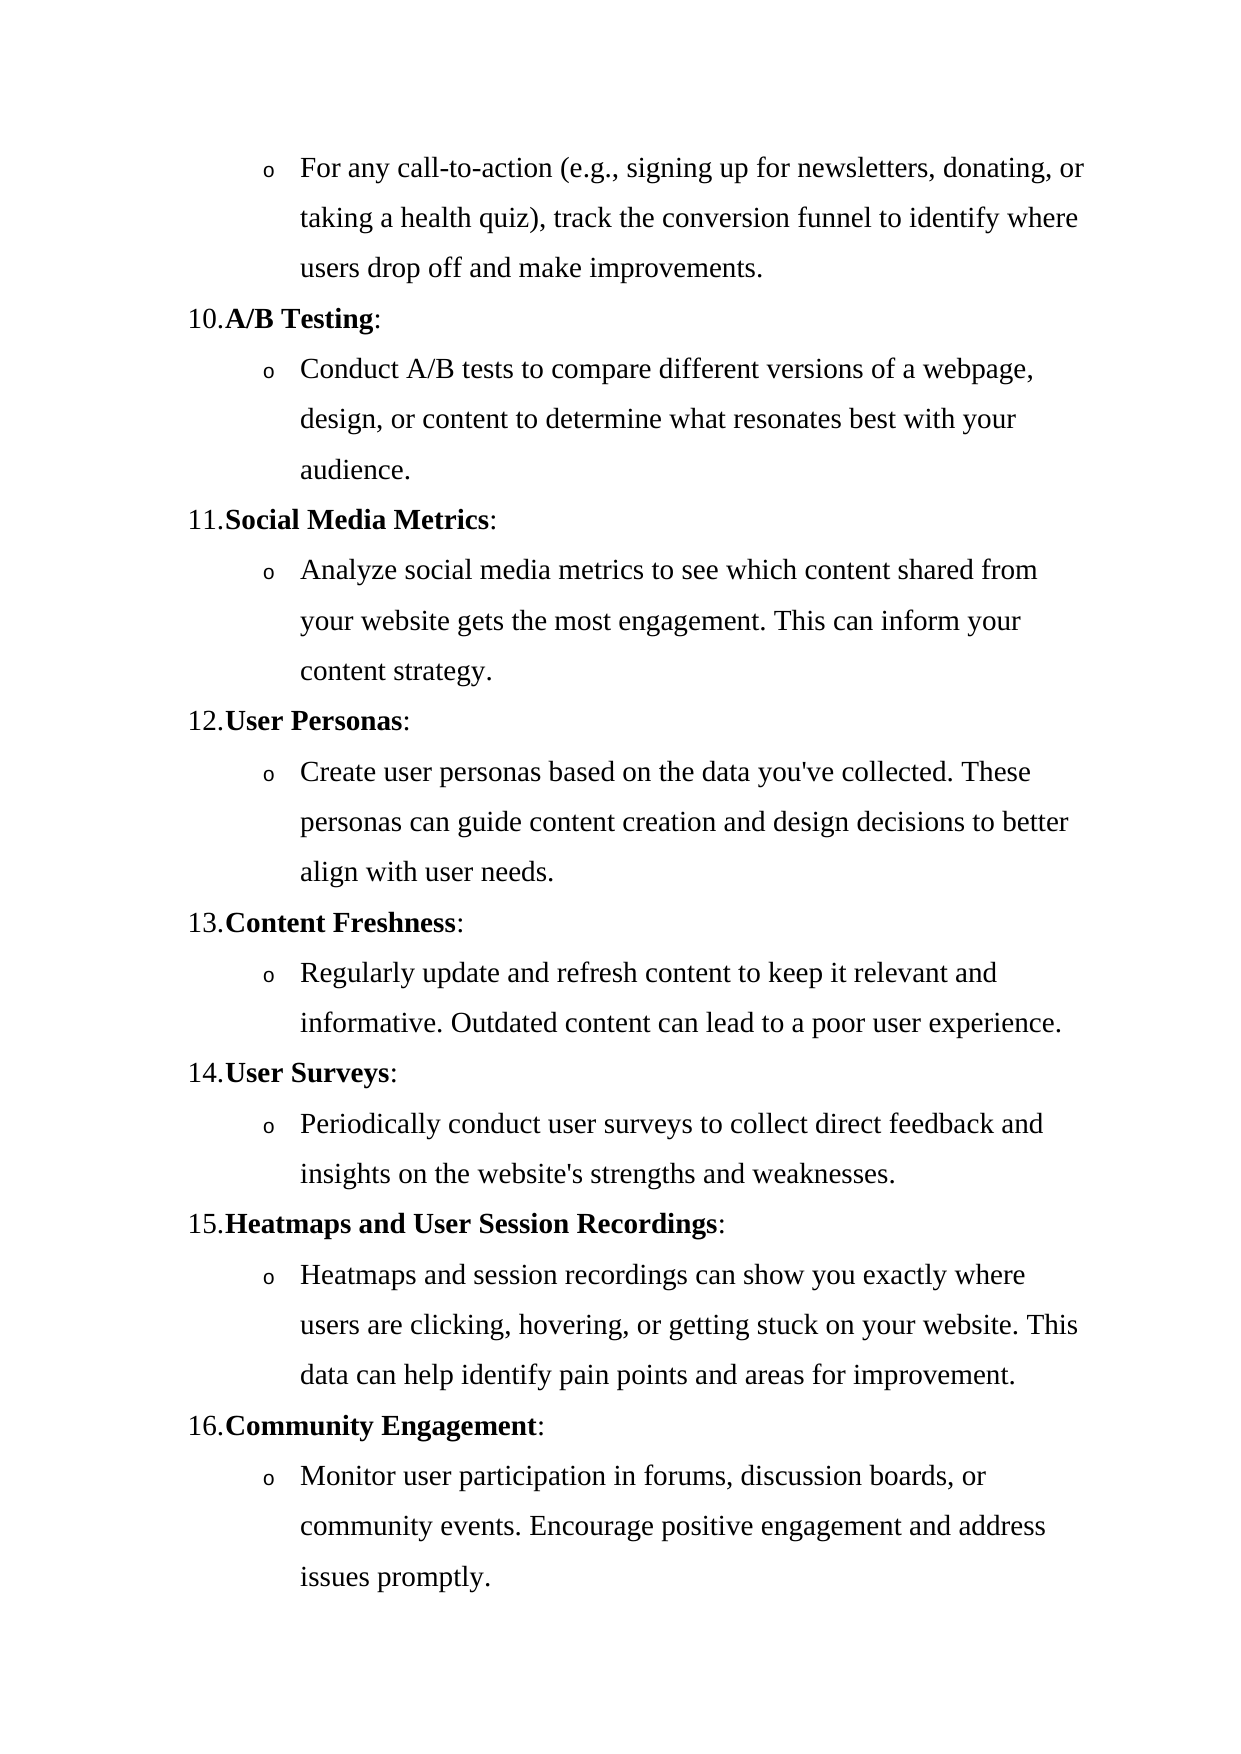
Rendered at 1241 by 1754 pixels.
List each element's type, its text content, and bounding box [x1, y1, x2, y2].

list Regularly update and refresh content to keep it relevant and informative. Outdated content can lead to a poor user experience. [262, 955, 1090, 1039]
list Content Freshness: [187, 905, 1090, 938]
list Community Engagement: [187, 1408, 1090, 1441]
list Create user personas based on the data you've collected. These personas can guide content creation and design decisions to better align with user needs. [262, 754, 1090, 888]
list User Surveys: [187, 1056, 1090, 1089]
list A/B Testing: [187, 301, 1090, 334]
list Analyze social media metrics to see which content shared from your website gets the most engagement. This can inform your content strategy. [262, 552, 1090, 687]
list Heatmaps and User Session Recordings: [187, 1207, 1090, 1240]
list User Personas: [187, 703, 1090, 737]
list Monitor user participation in forums, discussion boards, or community events. Encourage positive engagement and address issues promptly. [262, 1458, 1090, 1592]
list For any call-to-action (e.g., signing up for newsletters, donating, or taking a health quiz), track the conversion funnel to identify where users drop off and make improvements. [262, 150, 1090, 284]
list Social Media Metrics: [187, 502, 1090, 536]
list Conduct A/B tests to compare different versions of a webpage, design, or content to determine what resonates best with your audience. [262, 351, 1090, 485]
list Periodically conduct user surveys to collect direct feedback and insights on the website's strengths and weaknesses. [262, 1106, 1090, 1190]
list Heatmaps and session recordings can show you exactly where users are clicking, hovering, or getting stuck on your website. This data can help identify pain points and areas for improvement. [262, 1257, 1090, 1391]
